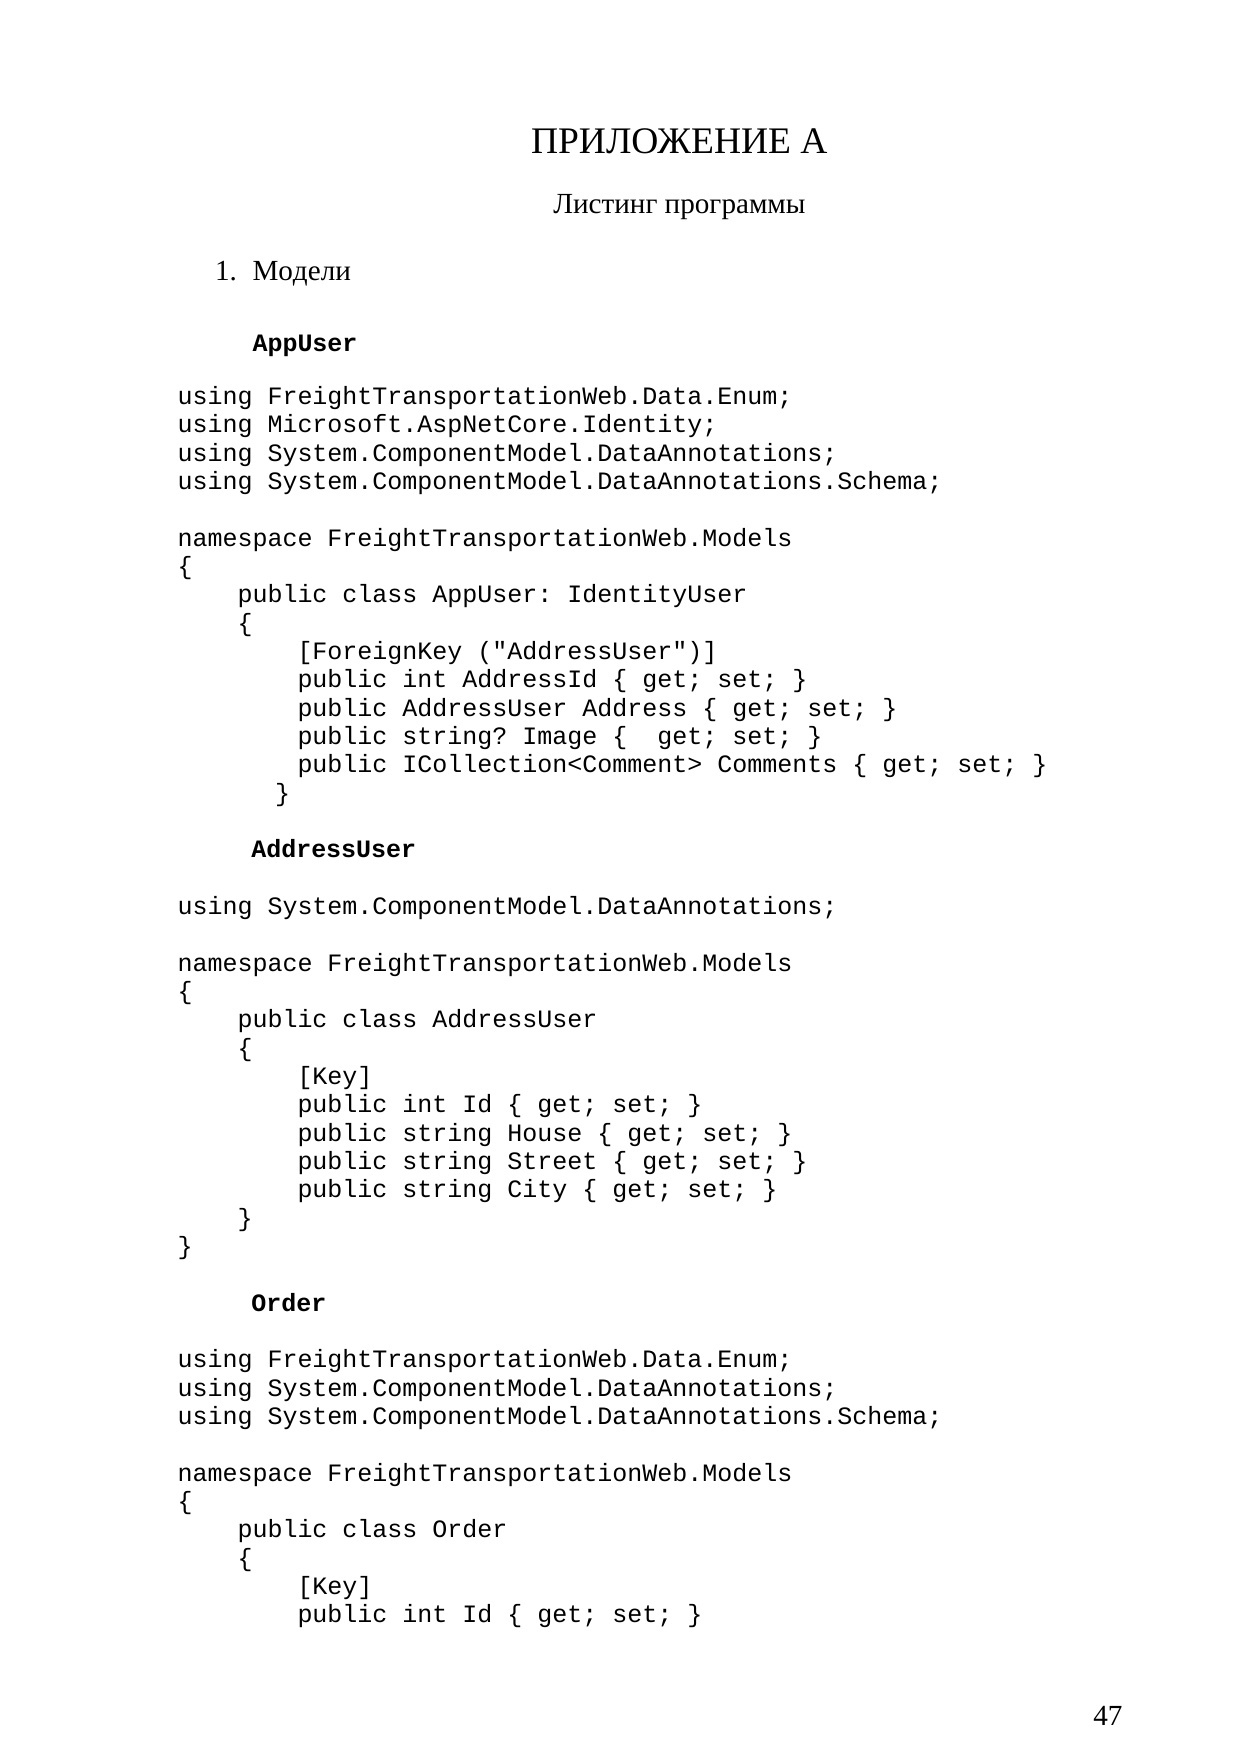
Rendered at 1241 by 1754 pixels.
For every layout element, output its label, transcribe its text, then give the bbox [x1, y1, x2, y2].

text Листинг программы [177, 186, 1181, 220]
text { [177, 979, 1181, 1007]
text using Microsoft.AspNetCore.Identity; [177, 412, 1181, 440]
text public ICollection<Comment> Comments { get; set; } [177, 752, 1181, 780]
text namespace FreightTransportationWeb.Models [177, 525, 1181, 554]
text AddressUser [251, 837, 1181, 865]
text namespace FreightTransportationWeb.Models [177, 1460, 1181, 1489]
subtitle Приложение А [177, 118, 1181, 161]
text public string Street { get; set; } [177, 1149, 1181, 1177]
text public string City { get; set; } [177, 1177, 1181, 1205]
list AppUser [252, 330, 1181, 359]
text using System.ComponentModel.DataAnnotations.Schema; [177, 1404, 1181, 1432]
text public string? Image { get; set; } [177, 724, 1181, 752]
text { [177, 1489, 1181, 1517]
text { [177, 610, 1181, 639]
text { [177, 1035, 1181, 1064]
text public int Id { get; set; } [177, 1602, 1181, 1630]
text [Key] [177, 1064, 1181, 1092]
text } [177, 1205, 1181, 1234]
text [Key] [177, 1574, 1181, 1602]
text namespace FreightTransportationWeb.Models [177, 950, 1181, 979]
text using System.ComponentModel.DataAnnotations; [177, 1375, 1181, 1404]
text { [177, 1545, 1181, 1574]
text public AddressUser Address { get; set; } [177, 695, 1181, 724]
text using System.ComponentModel.DataAnnotations; [177, 440, 1181, 469]
text } [177, 1234, 1181, 1262]
text { [177, 554, 1181, 582]
text Order [251, 1290, 1181, 1319]
text using FreightTransportationWeb.Data.Enum; [177, 1347, 1181, 1375]
text public class Order [177, 1517, 1181, 1545]
text public int Id { get; set; } [177, 1092, 1181, 1120]
text [ForeignKey ("AddressUser")] [177, 639, 1181, 667]
text public class AppUser: IdentityUser [177, 582, 1181, 610]
text public string House { get; set; } [177, 1120, 1181, 1149]
text public class AddressUser [177, 1007, 1181, 1035]
text using System.ComponentModel.DataAnnotations.Schema; [177, 469, 1181, 497]
text } [215, 780, 1181, 809]
text public int AddressId { get; set; } [177, 667, 1181, 695]
list Модели [215, 253, 1181, 287]
text using FreightTransportationWeb.Data.Enum; [177, 384, 1181, 412]
text using System.ComponentModel.DataAnnotations; [177, 894, 1181, 922]
